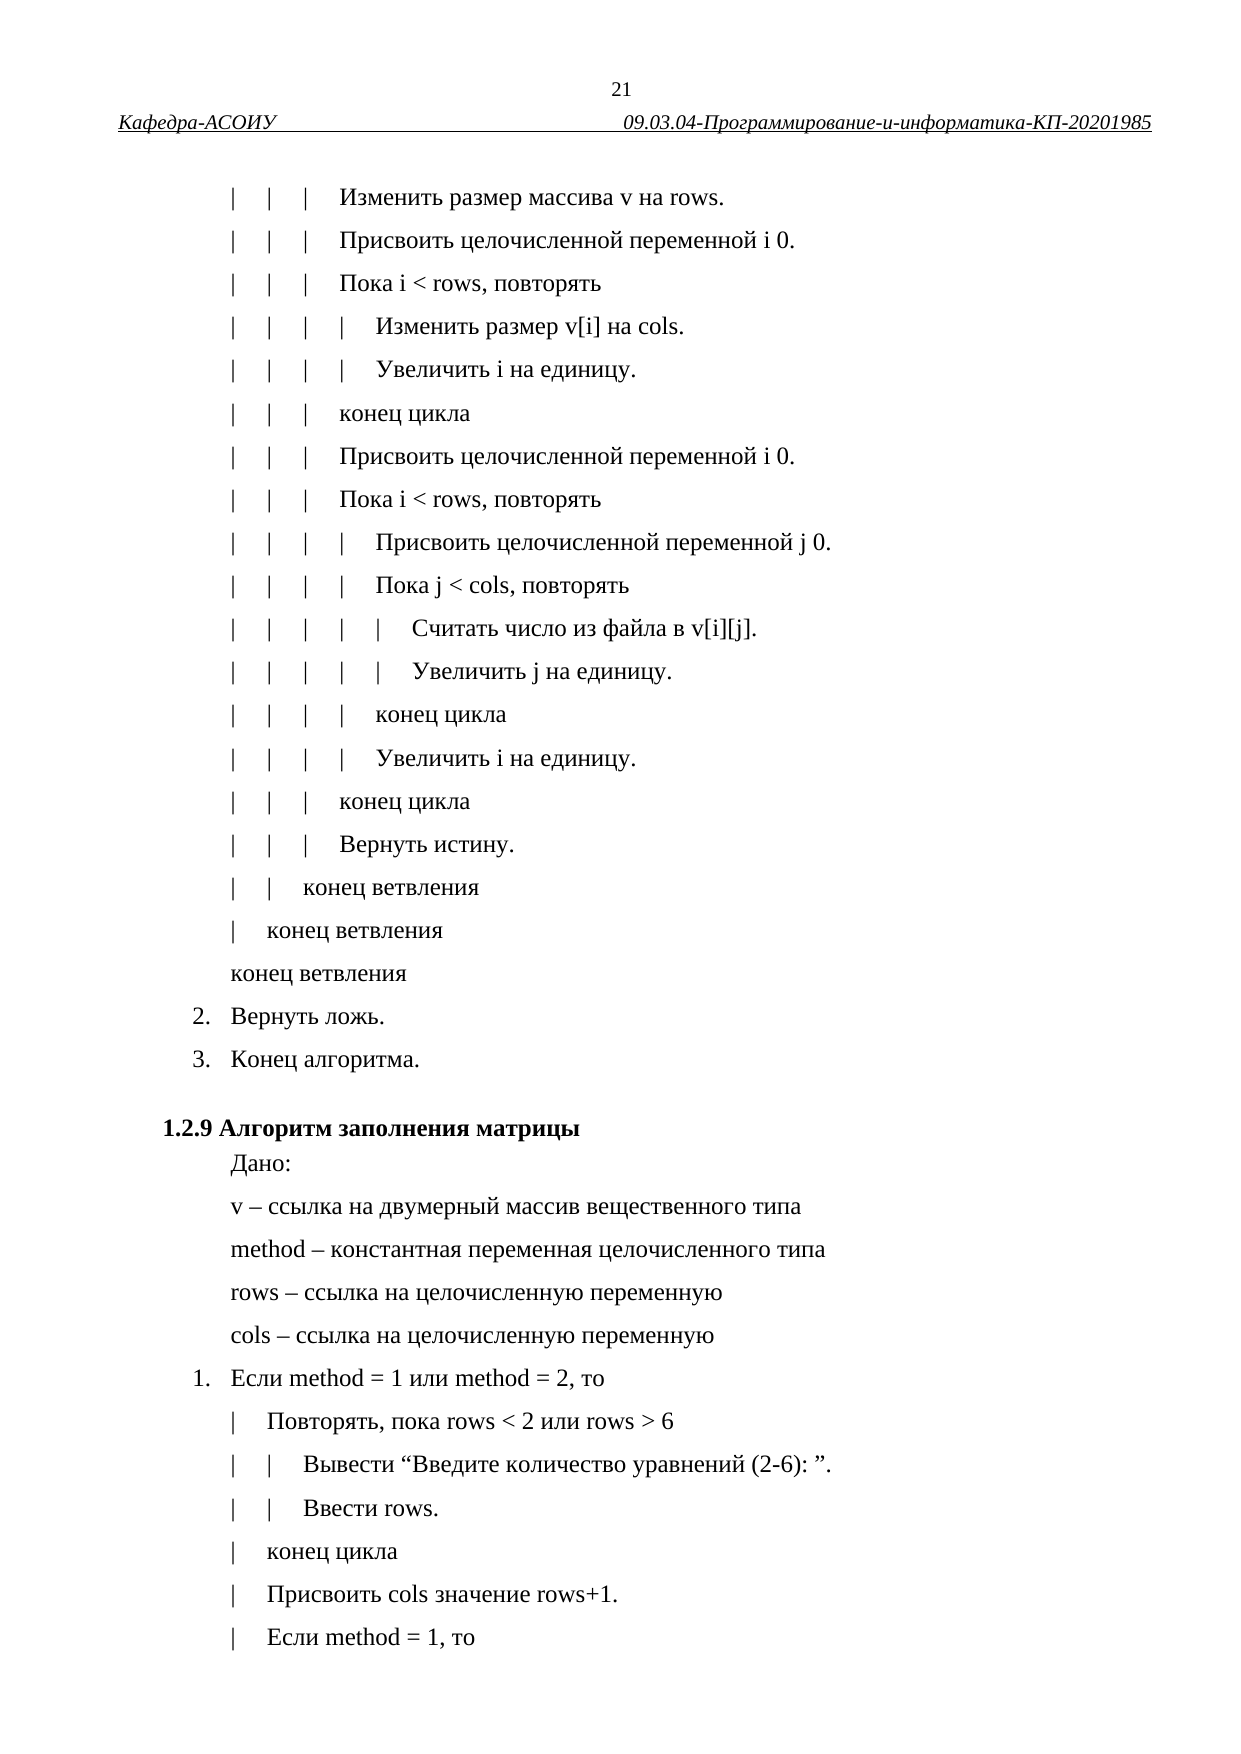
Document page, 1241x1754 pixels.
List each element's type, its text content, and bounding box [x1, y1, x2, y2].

text | | | конец цикла [230, 786, 1152, 814]
text | | | конец цикла [230, 398, 1152, 426]
text | | | | | Считать число из файла в v[i][j]. [230, 613, 1152, 642]
text | | | Присвоить целочисленной переменной i 0. [230, 441, 1152, 469]
text | конец цикла [230, 1536, 1152, 1564]
list Вернуть ложь. [192, 1001, 1152, 1030]
text | Повторять, пока rows < 2 или rows > 6 [230, 1406, 1152, 1435]
text | | конец ветвления [230, 872, 1152, 901]
text v – ссылка на двумерный массив вещественного типа [230, 1191, 1152, 1219]
text | | | | Изменить размер v[i] на cols. [230, 311, 1152, 340]
text | конец ветвления [230, 915, 1152, 944]
text rows – ссылка на целочисленную переменную [230, 1277, 1152, 1306]
text | | | | Увеличить i на единицу. [230, 743, 1152, 771]
subtitle 1.2.9 Алгоритм заполнения матрицы [118, 1113, 1152, 1141]
text | | | | конец цикла [230, 699, 1152, 728]
text | | Вывести “Введите количество уравнений (2-6): ”. [230, 1449, 1152, 1478]
text | | | | | Увеличить j на единицу. [230, 656, 1152, 685]
text | | | | Увеличить i на единицу. [230, 354, 1152, 383]
list Если method = 1 или method = 2, то [192, 1363, 1152, 1392]
text | | | Изменить размер массива v на rows. [230, 182, 1152, 211]
text | | | Вернуть истину. [230, 829, 1152, 858]
text | Присвоить cols значение rows+1. [230, 1579, 1152, 1608]
list Конец алгоритма. [192, 1044, 1152, 1073]
text cols – ссылка на целочисленную переменную [230, 1320, 1152, 1349]
text | | | | Присвоить целочисленной переменной j 0. [230, 527, 1152, 556]
text | | | Пока i < rows, повторять [230, 268, 1152, 297]
text | | | Присвоить целочисленной переменной i 0. [230, 225, 1152, 254]
text | | | Пока i < rows, повторять [230, 484, 1152, 513]
text | | Ввести rows. [230, 1493, 1152, 1521]
text method – константная переменная целочисленного типа [230, 1234, 1152, 1263]
text | Если method = 1, то [230, 1622, 1152, 1651]
text | | | | Пока j < cols, повторять [230, 570, 1152, 599]
text конец ветвления [230, 958, 1152, 987]
text Дано: [230, 1148, 1152, 1176]
